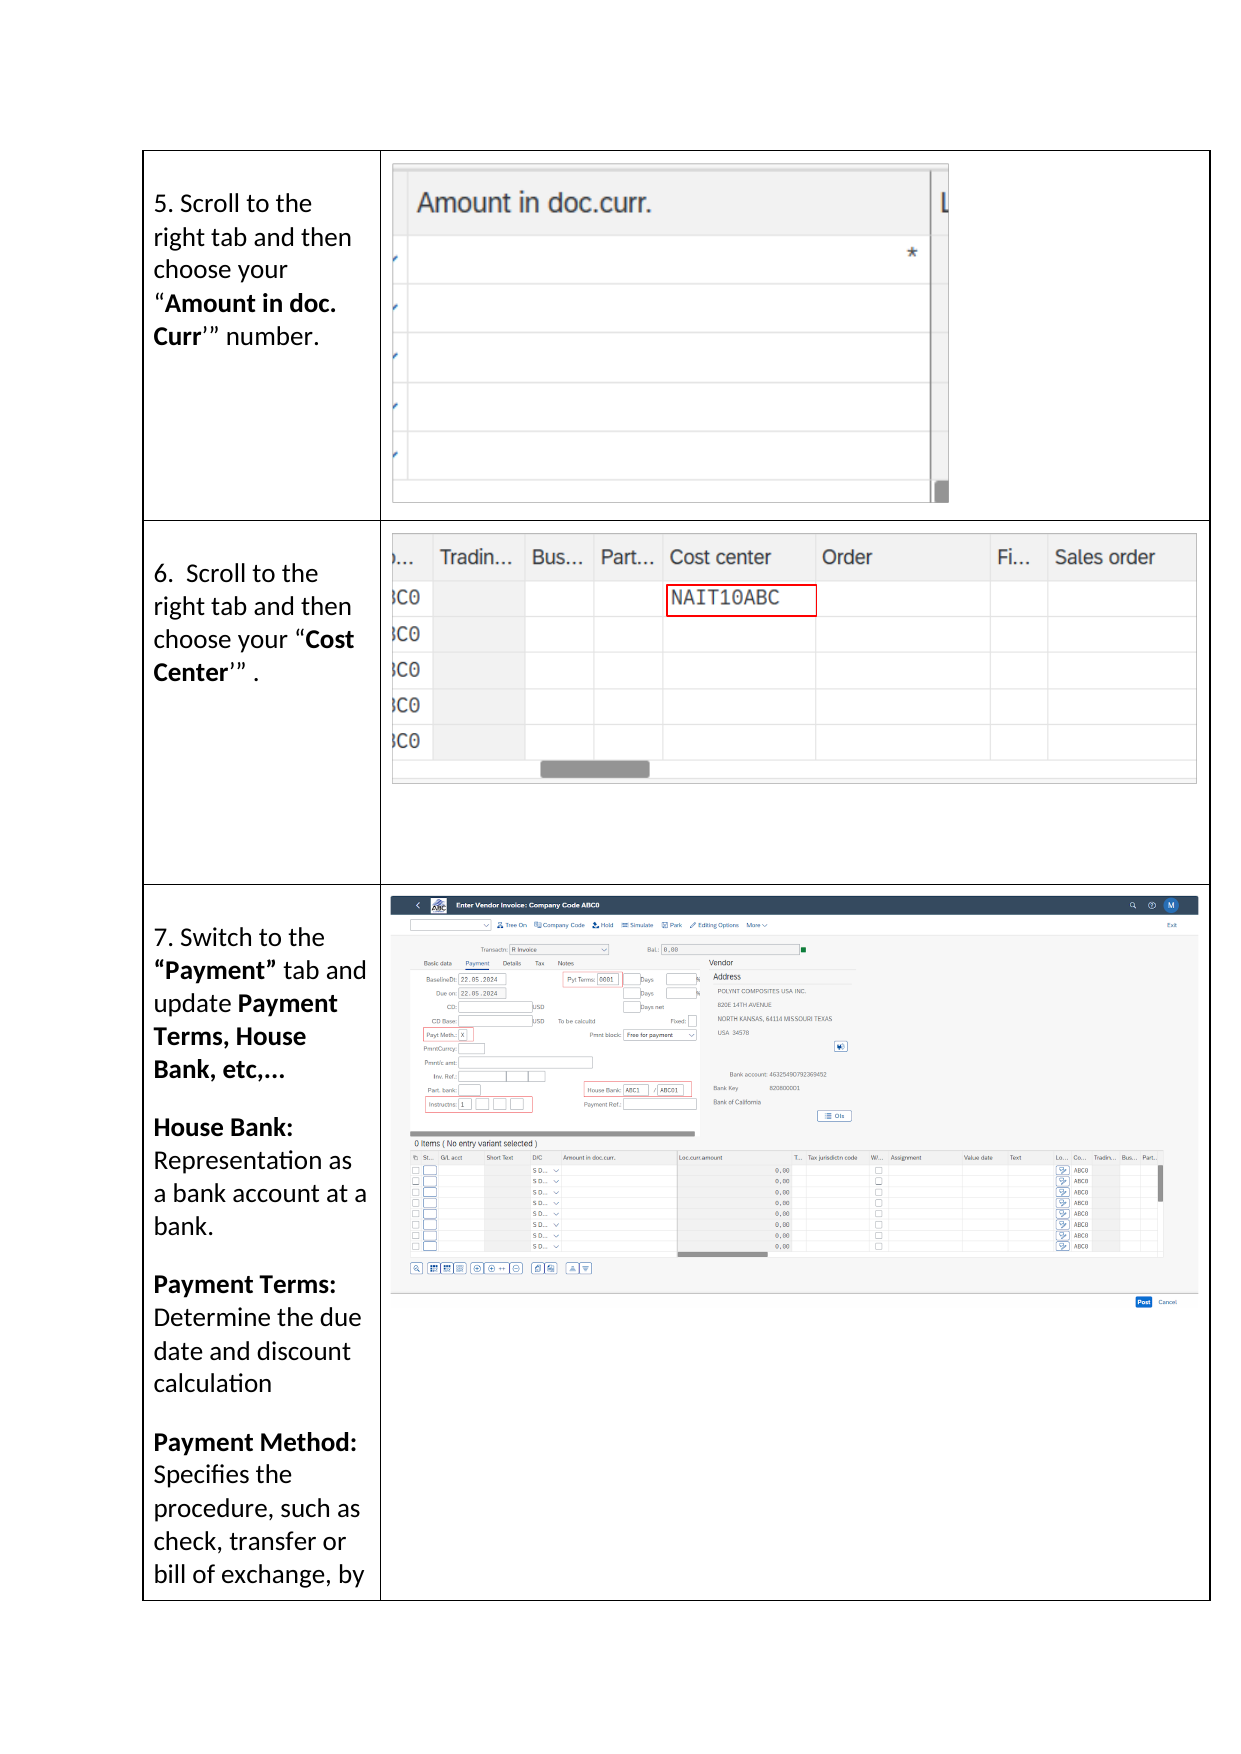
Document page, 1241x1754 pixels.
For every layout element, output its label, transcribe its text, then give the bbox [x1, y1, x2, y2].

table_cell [144, 885, 380, 1600]
picture [390, 161, 952, 506]
table_cell 5. Scroll to the right tab and then choose your “Amount in doc. Curr’” number. [144, 151, 380, 520]
table_cell [381, 885, 1209, 1600]
picture [390, 531, 1199, 786]
table_cell 6. Scroll to the right tab and then choose your “Cost Center’” . [144, 521, 380, 884]
picture [390, 895, 1199, 1308]
table_cell [381, 151, 1209, 520]
table_cell [381, 521, 1209, 884]
